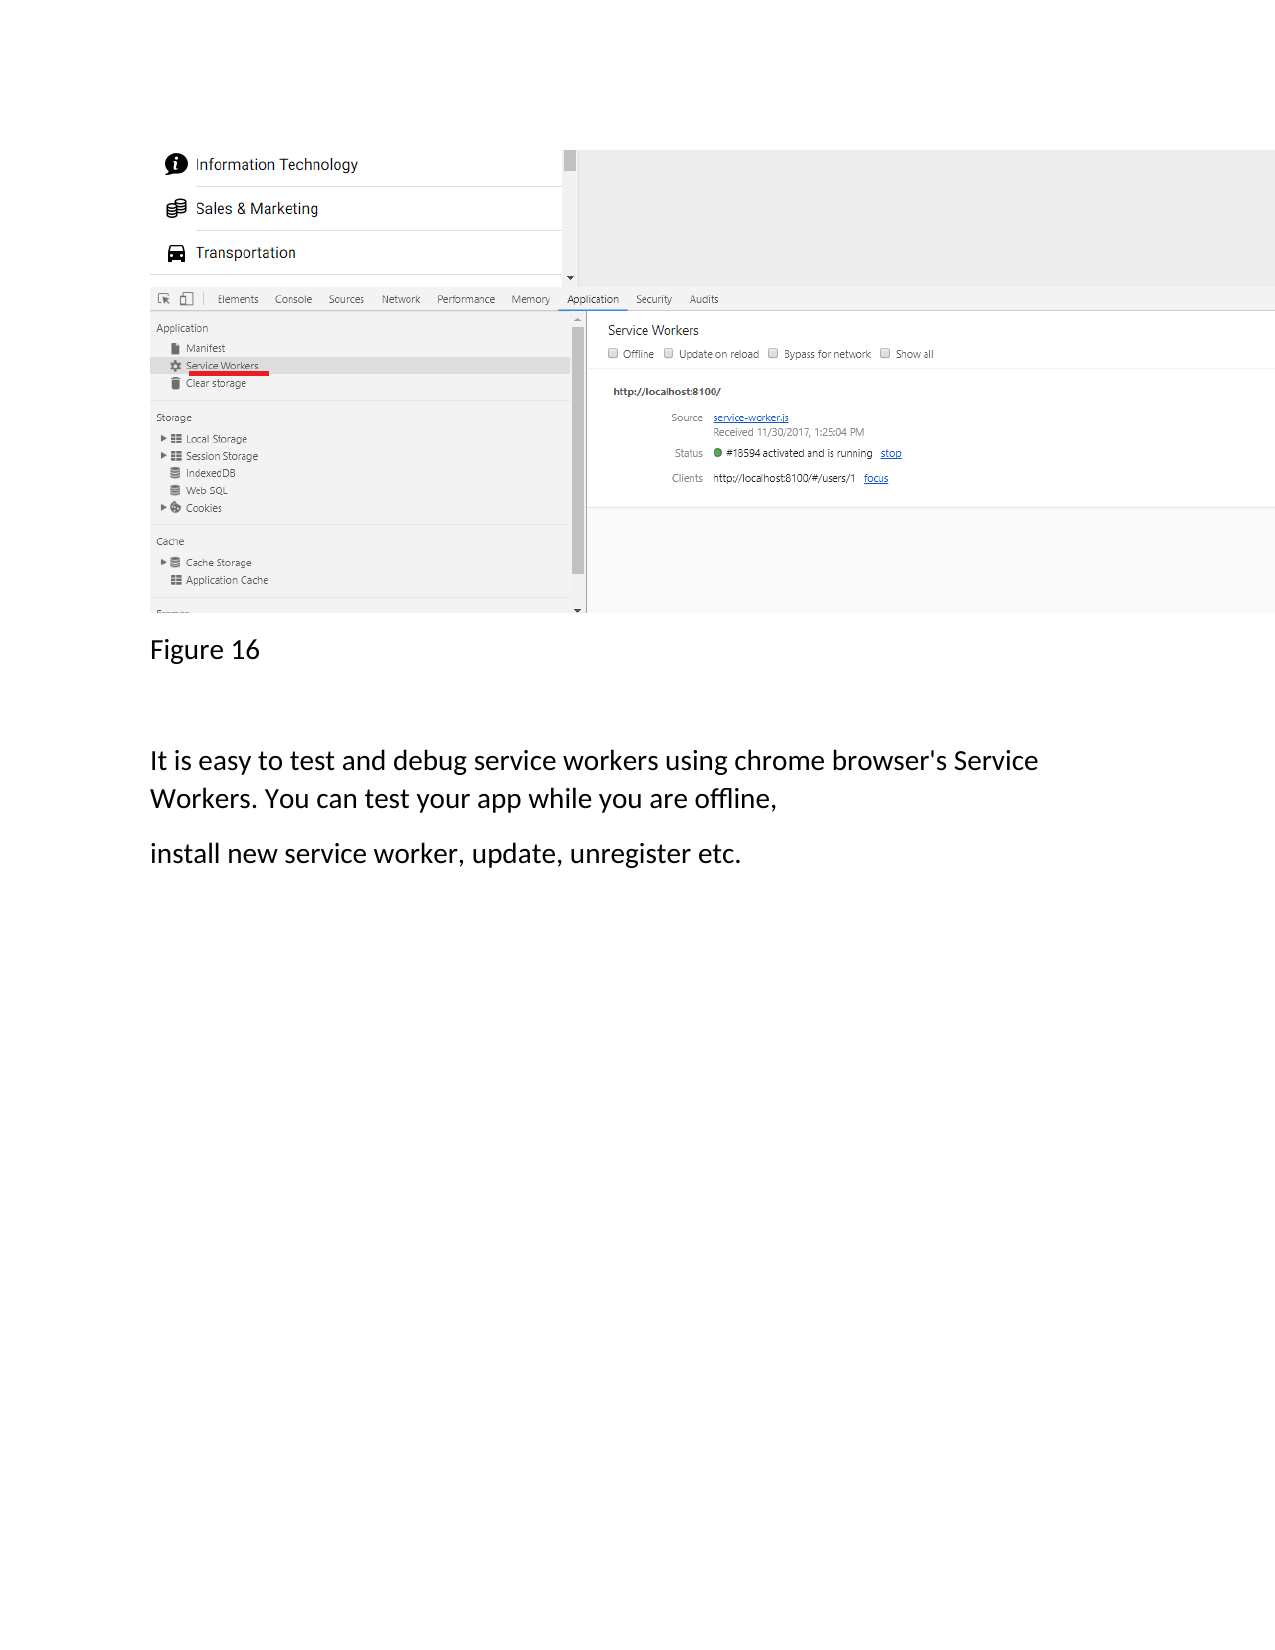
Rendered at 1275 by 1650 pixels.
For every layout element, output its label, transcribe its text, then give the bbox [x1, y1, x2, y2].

picture [150, 150, 1275, 613]
text Figure 16 [150, 631, 1125, 667]
text install new service worker, update, unregister etc. [150, 835, 1125, 871]
text It is easy to test and debug service workers using chrome browser's Service Workers. You can test your app while you are offline, [150, 742, 1125, 816]
